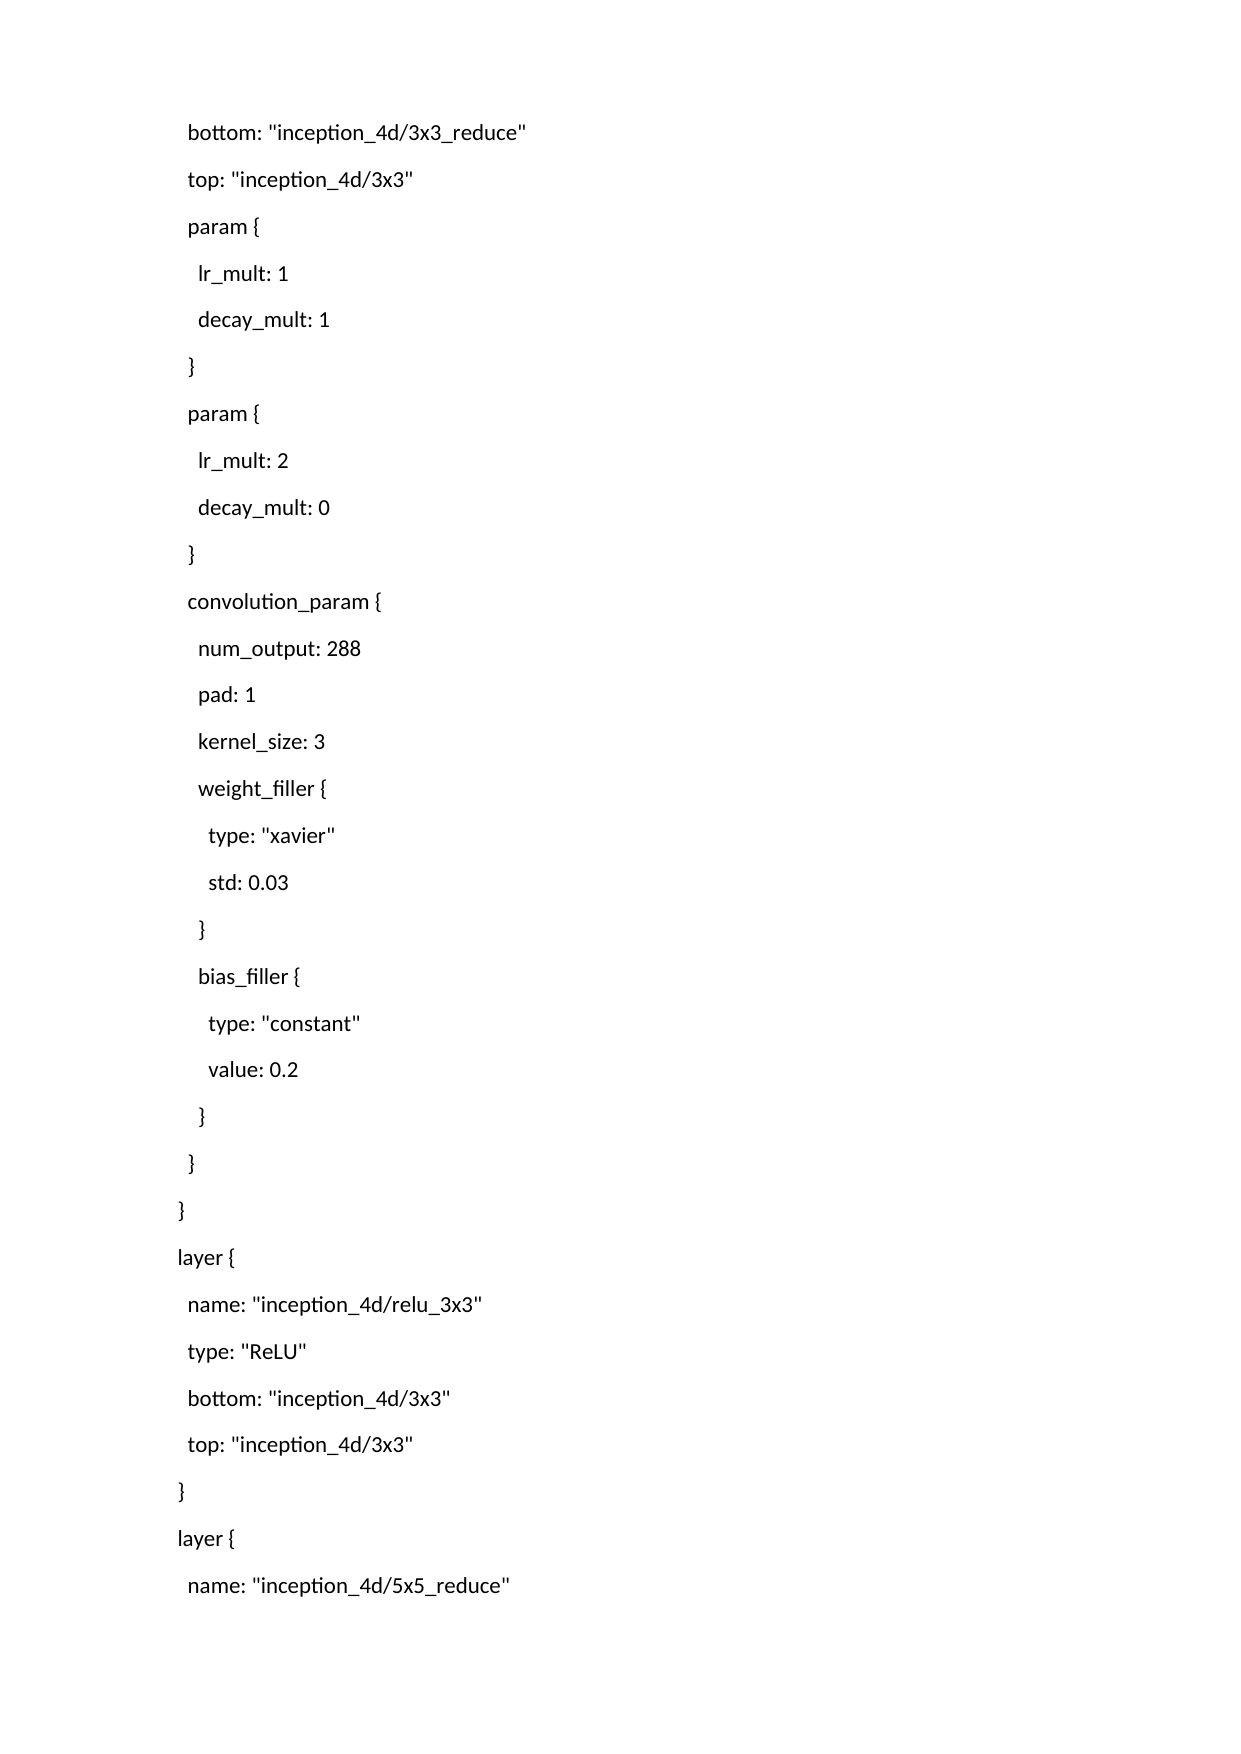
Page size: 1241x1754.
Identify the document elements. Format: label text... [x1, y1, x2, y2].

text decay_mult: 1 [177, 306, 1152, 334]
text lr_mult: 2 [177, 446, 1152, 474]
text pad: 1 [177, 681, 1152, 709]
text } [177, 1149, 1152, 1177]
text } [177, 352, 1152, 381]
text bottom: "inception_4d/3x3" [177, 1384, 1152, 1412]
text name: "inception_4d/5x5_reduce" [177, 1571, 1152, 1599]
text } [177, 1102, 1152, 1131]
text } [177, 540, 1152, 568]
text type: "xavier" [177, 821, 1152, 849]
text num_output: 288 [177, 634, 1152, 662]
text lr_mult: 1 [177, 259, 1152, 287]
text } [177, 1196, 1152, 1224]
text type: "ReLU" [177, 1337, 1152, 1365]
text top: "inception_4d/3x3" [177, 1431, 1152, 1459]
text bottom: "inception_4d/3x3_reduce" [177, 118, 1152, 146]
text name: "inception_4d/relu_3x3" [177, 1290, 1152, 1318]
text layer { [177, 1524, 1152, 1552]
text param { [177, 212, 1152, 240]
text std: 0.03 [177, 868, 1152, 896]
text type: "constant" [177, 1009, 1152, 1037]
text kernel_size: 3 [177, 727, 1152, 756]
text weight_filler { [177, 774, 1152, 802]
text layer { [177, 1243, 1152, 1271]
text top: "inception_4d/3x3" [177, 165, 1152, 193]
text decay_mult: 0 [177, 493, 1152, 521]
text } [177, 915, 1152, 943]
text value: 0.2 [177, 1056, 1152, 1084]
text convolution_param { [177, 587, 1152, 615]
text } [177, 1477, 1152, 1506]
text bias_filler { [177, 962, 1152, 990]
text param { [177, 399, 1152, 427]
